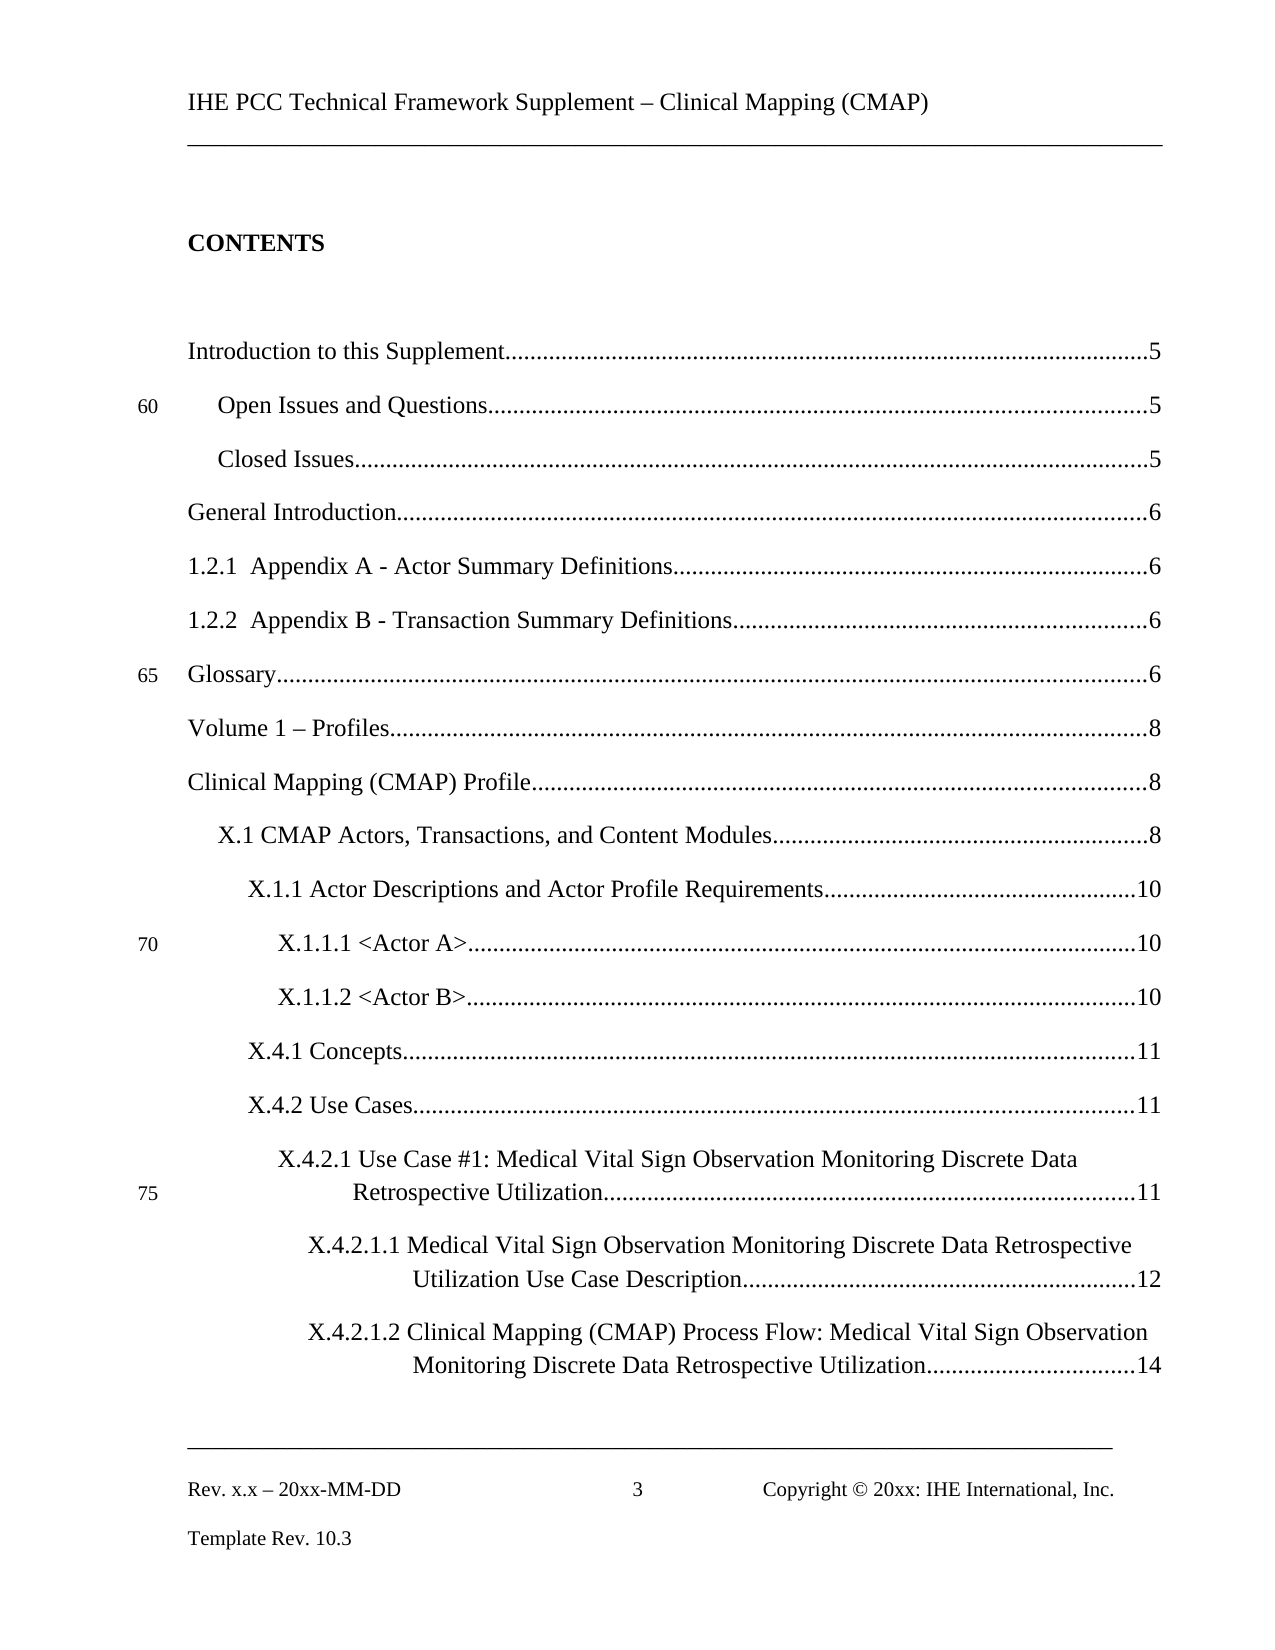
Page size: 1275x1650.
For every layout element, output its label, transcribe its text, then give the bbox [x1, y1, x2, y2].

text 1.2.2 Appendix B - Transaction Summary Definitions 6 [187, 605, 1162, 634]
text X.1.1 Actor Descriptions and Actor Profile Requirements 10 [247, 874, 1162, 903]
text X.4.2 Use Cases 11 [247, 1090, 1162, 1119]
text Closed Issues 5 [217, 444, 1162, 472]
text Open Issues and Questions 5 [217, 390, 1162, 418]
text Clinical Mapping (CMAP) Profile 8 [187, 767, 1162, 796]
text X.4.2.1.2 Clinical Mapping (CMAP) Process Flow: Medical Vital Sign Observation Monitoring Discrete Data Retrospective Utilization 14 [307, 1317, 1162, 1379]
text X.1.1.2 <Actor B> 10 [277, 982, 1162, 1011]
text X.4.1 Concepts 11 [247, 1036, 1162, 1065]
text Glossary 6 [187, 659, 1162, 688]
text X.4.2.1 Use Case #1: Medical Vital Sign Observation Monitoring Discrete Data Retrospective Utilization 11 [277, 1144, 1162, 1206]
subtitle CONTENTS [187, 228, 1162, 257]
text 1.2.1 Appendix A - Actor Summary Definitions 6 [187, 551, 1162, 580]
text X.1.1.1 <Actor A> 10 [277, 928, 1162, 957]
text X.1 CMAP Actors, Transactions, and Content Modules 8 [217, 821, 1162, 849]
text X.4.2.1.1 Medical Vital Sign Observation Monitoring Discrete Data Retrospective Utilization Use Case Description 12 [307, 1231, 1162, 1292]
text Volume 1 – Profiles 8 [187, 713, 1162, 742]
text Introduction to this Supplement 5 [187, 336, 1162, 365]
text General Introduction 6 [187, 497, 1162, 526]
